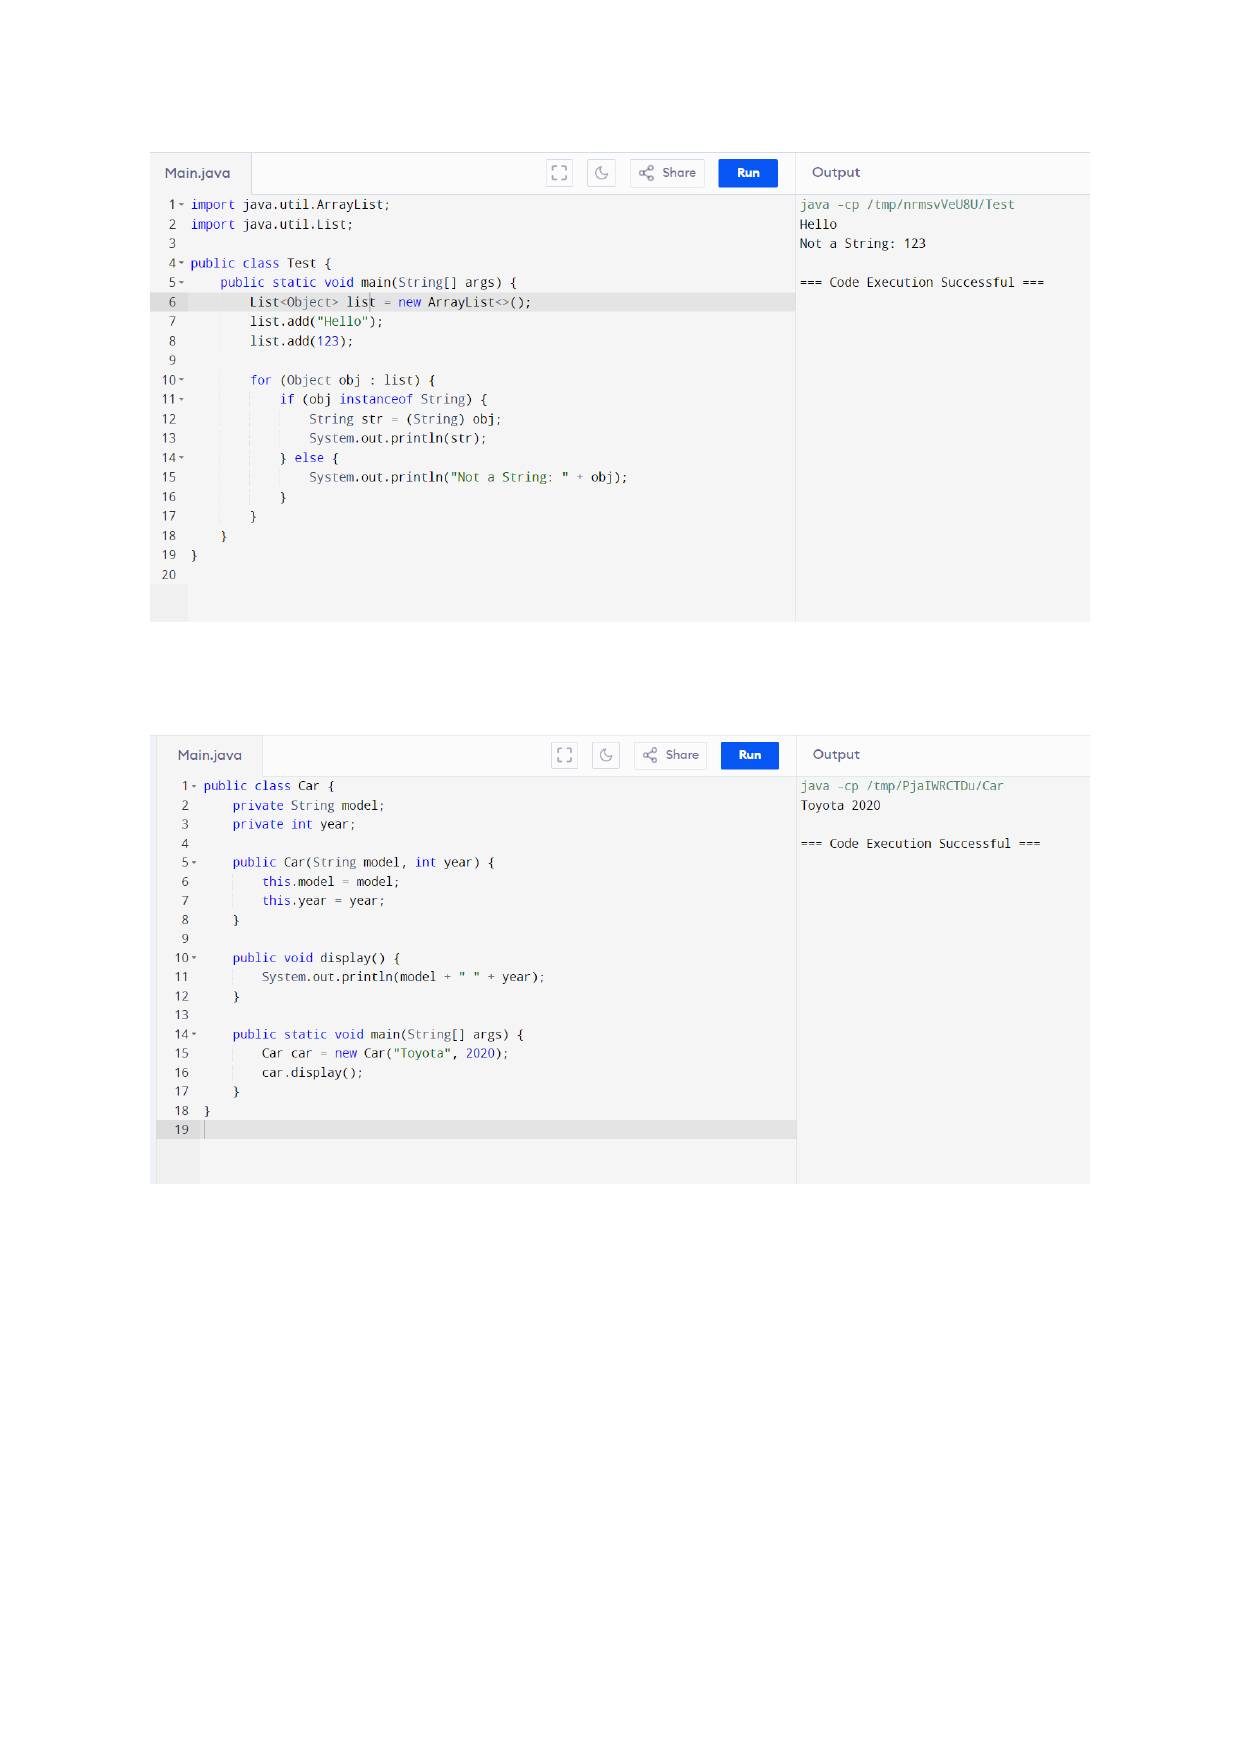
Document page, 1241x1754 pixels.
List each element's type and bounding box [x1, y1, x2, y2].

picture [150, 733, 1091, 1184]
picture [150, 150, 1091, 622]
